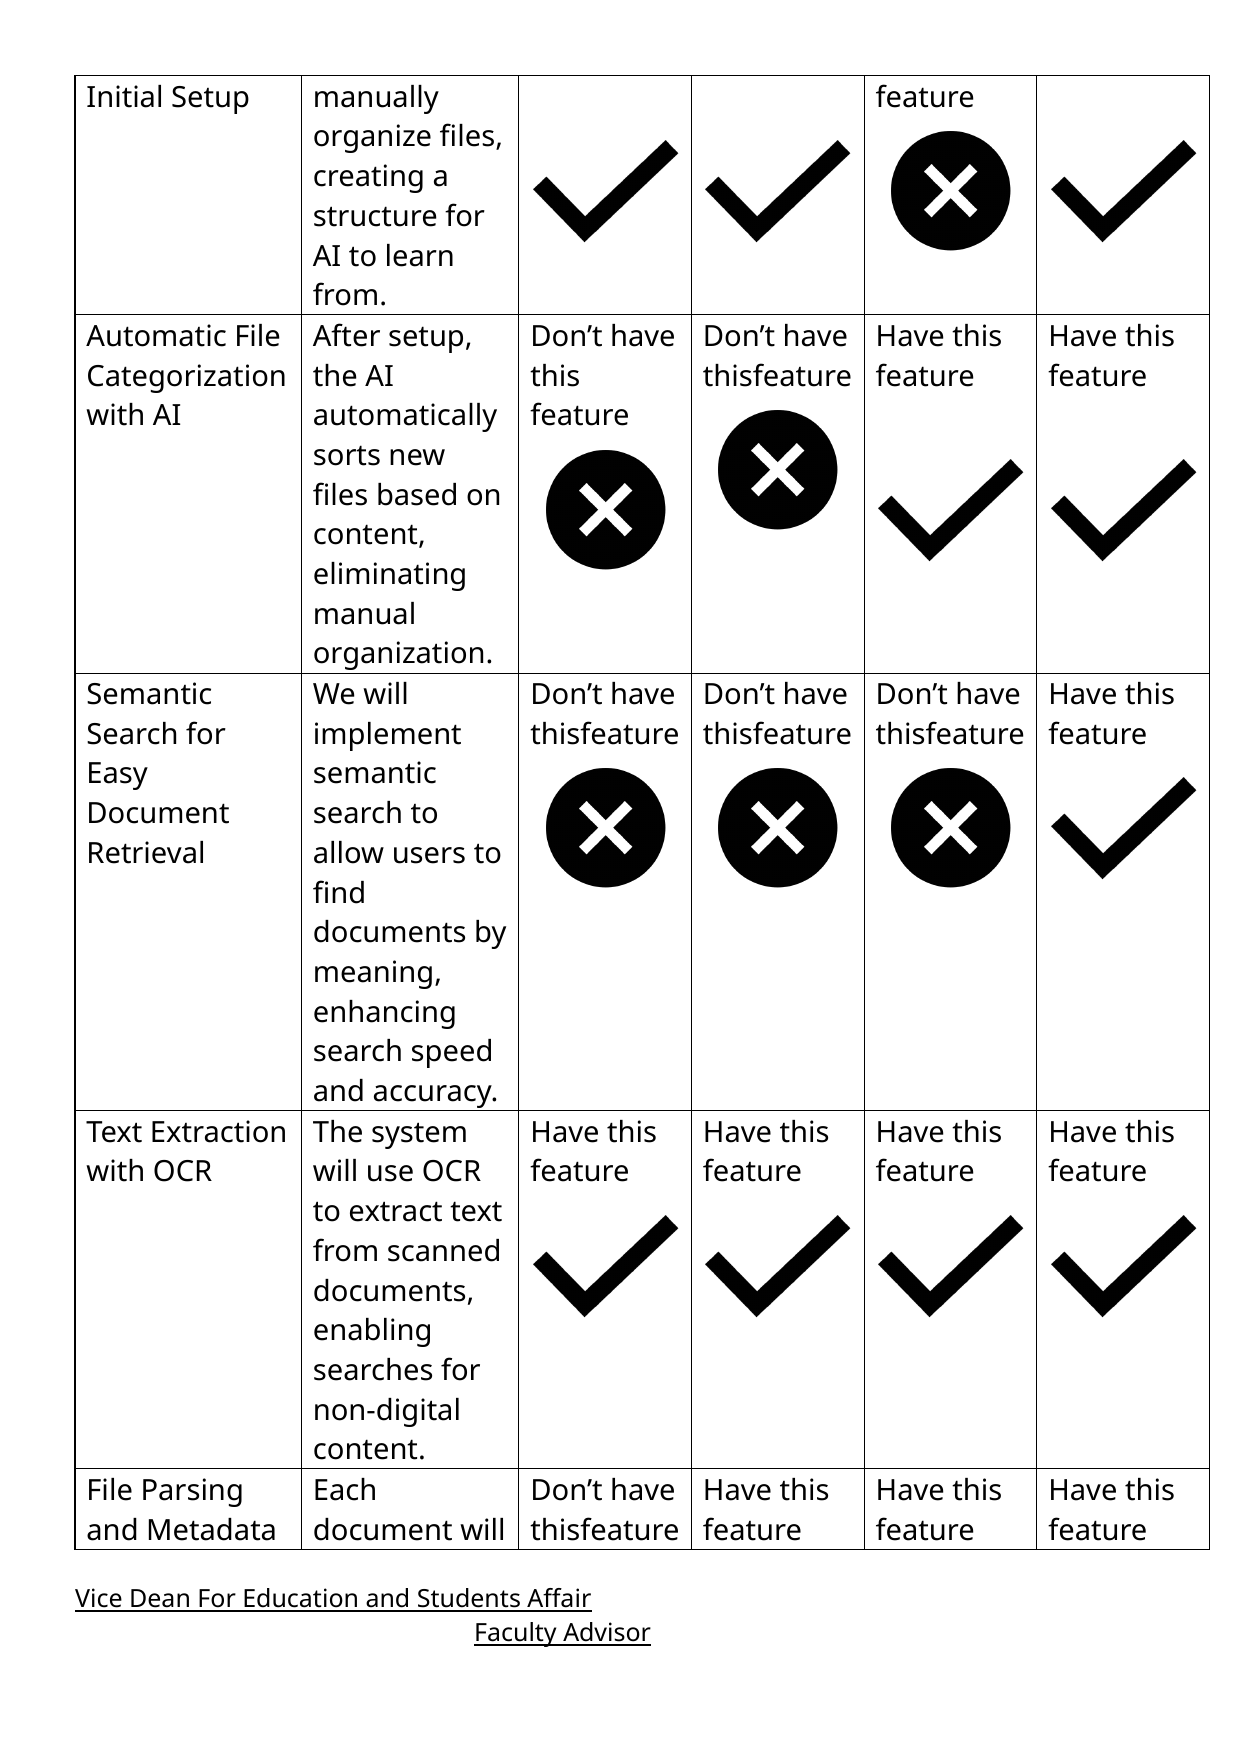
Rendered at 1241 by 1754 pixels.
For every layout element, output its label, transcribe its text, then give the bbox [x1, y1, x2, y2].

picture [702, 752, 853, 903]
table_cell Semantic Search for Easy Document Retrieval [76, 674, 301, 1110]
table_cell Have this feature [519, 76, 691, 314]
picture [530, 434, 681, 585]
table_cell Don’t have this feature [865, 674, 1036, 1110]
table_cell Have this feature [1037, 674, 1209, 1110]
table_cell Text Extraction with OCR [76, 1111, 301, 1468]
table_cell The system will use OCR to extract text from scanned documents, enabling searches for non-digital content. [302, 1111, 518, 1468]
picture [1048, 752, 1198, 903]
picture [875, 115, 1026, 266]
table_cell Don’t have this feature [692, 315, 864, 672]
picture [530, 115, 681, 266]
table_cell Have this feature [1037, 76, 1209, 314]
table_cell Have this feature [865, 315, 1036, 672]
table_cell Have this feature [1037, 315, 1209, 672]
picture [530, 752, 681, 903]
table_cell Have this feature [519, 1111, 691, 1468]
table_cell Have this feature [1037, 1111, 1209, 1468]
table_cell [302, 76, 518, 314]
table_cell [76, 1469, 301, 1549]
table_cell Don’t have this feature [692, 674, 864, 1110]
picture [702, 394, 853, 545]
table_cell Don’t have this feature [519, 674, 691, 1110]
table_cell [76, 76, 301, 314]
table_cell Have this feature [865, 1469, 1036, 1549]
picture [1048, 1190, 1198, 1341]
table_cell Have this feature [1037, 1469, 1209, 1549]
picture [1048, 434, 1198, 585]
picture [702, 115, 853, 266]
table_cell Automatic File Categorization with AI [76, 315, 301, 672]
table_cell Have this feature [692, 1111, 864, 1468]
picture [702, 1190, 853, 1341]
table_cell Have this feature [692, 1469, 864, 1549]
picture [875, 1190, 1026, 1341]
table_cell Don’t have this feature [519, 315, 691, 672]
picture [875, 752, 1026, 903]
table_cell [865, 76, 1036, 314]
table_cell Have this feature [692, 76, 864, 314]
picture [875, 434, 1026, 585]
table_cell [302, 1469, 518, 1549]
picture [1048, 115, 1198, 266]
picture [530, 1190, 681, 1341]
table_cell Have this feature [865, 1111, 1036, 1468]
table_cell After setup, the AI automatically sorts new files based on content, eliminating manual organization. [302, 315, 518, 672]
table_cell We will implement semantic search to allow users to find documents by meaning, enhancing search speed and accuracy. [302, 674, 518, 1110]
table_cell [519, 1469, 691, 1549]
